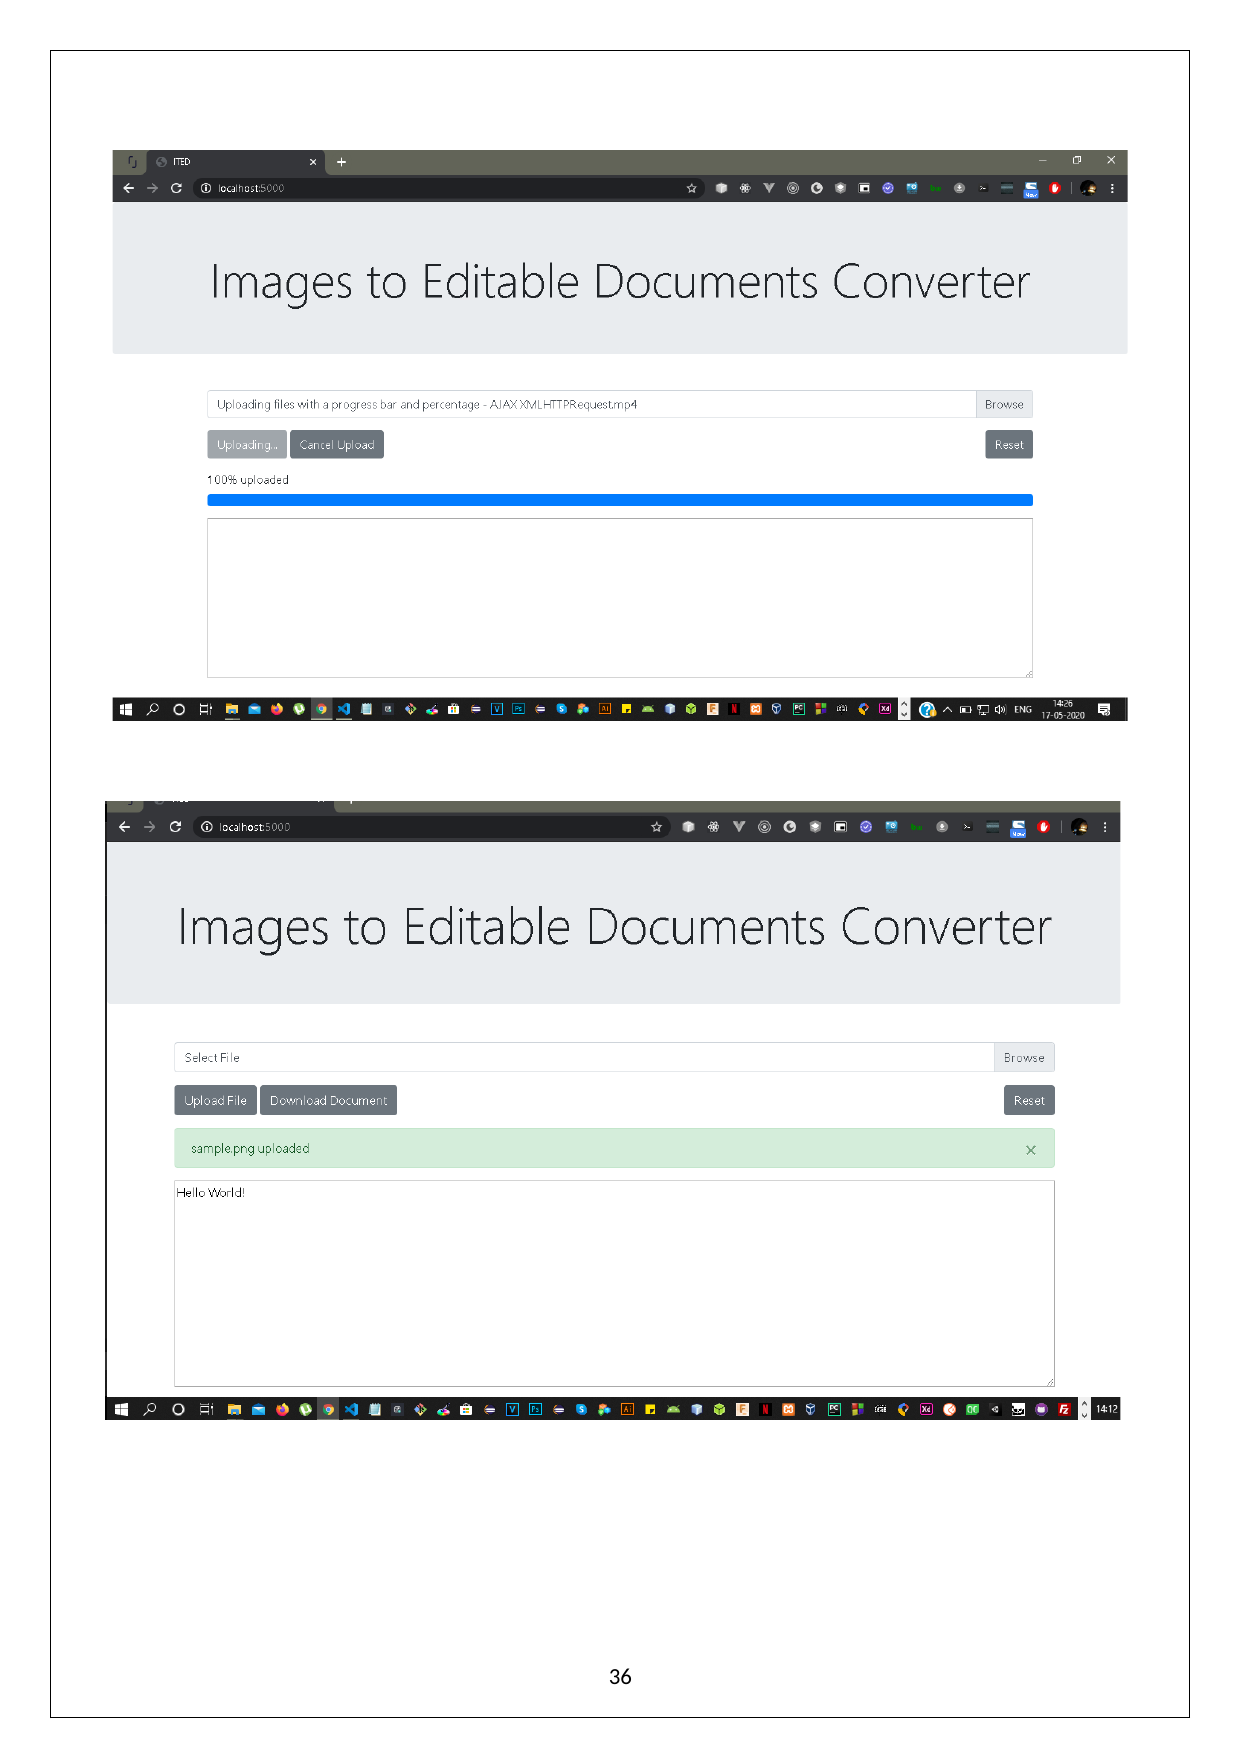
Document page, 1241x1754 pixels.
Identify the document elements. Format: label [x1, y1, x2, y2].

picture [105, 801, 1121, 1420]
picture [112, 150, 1128, 721]
